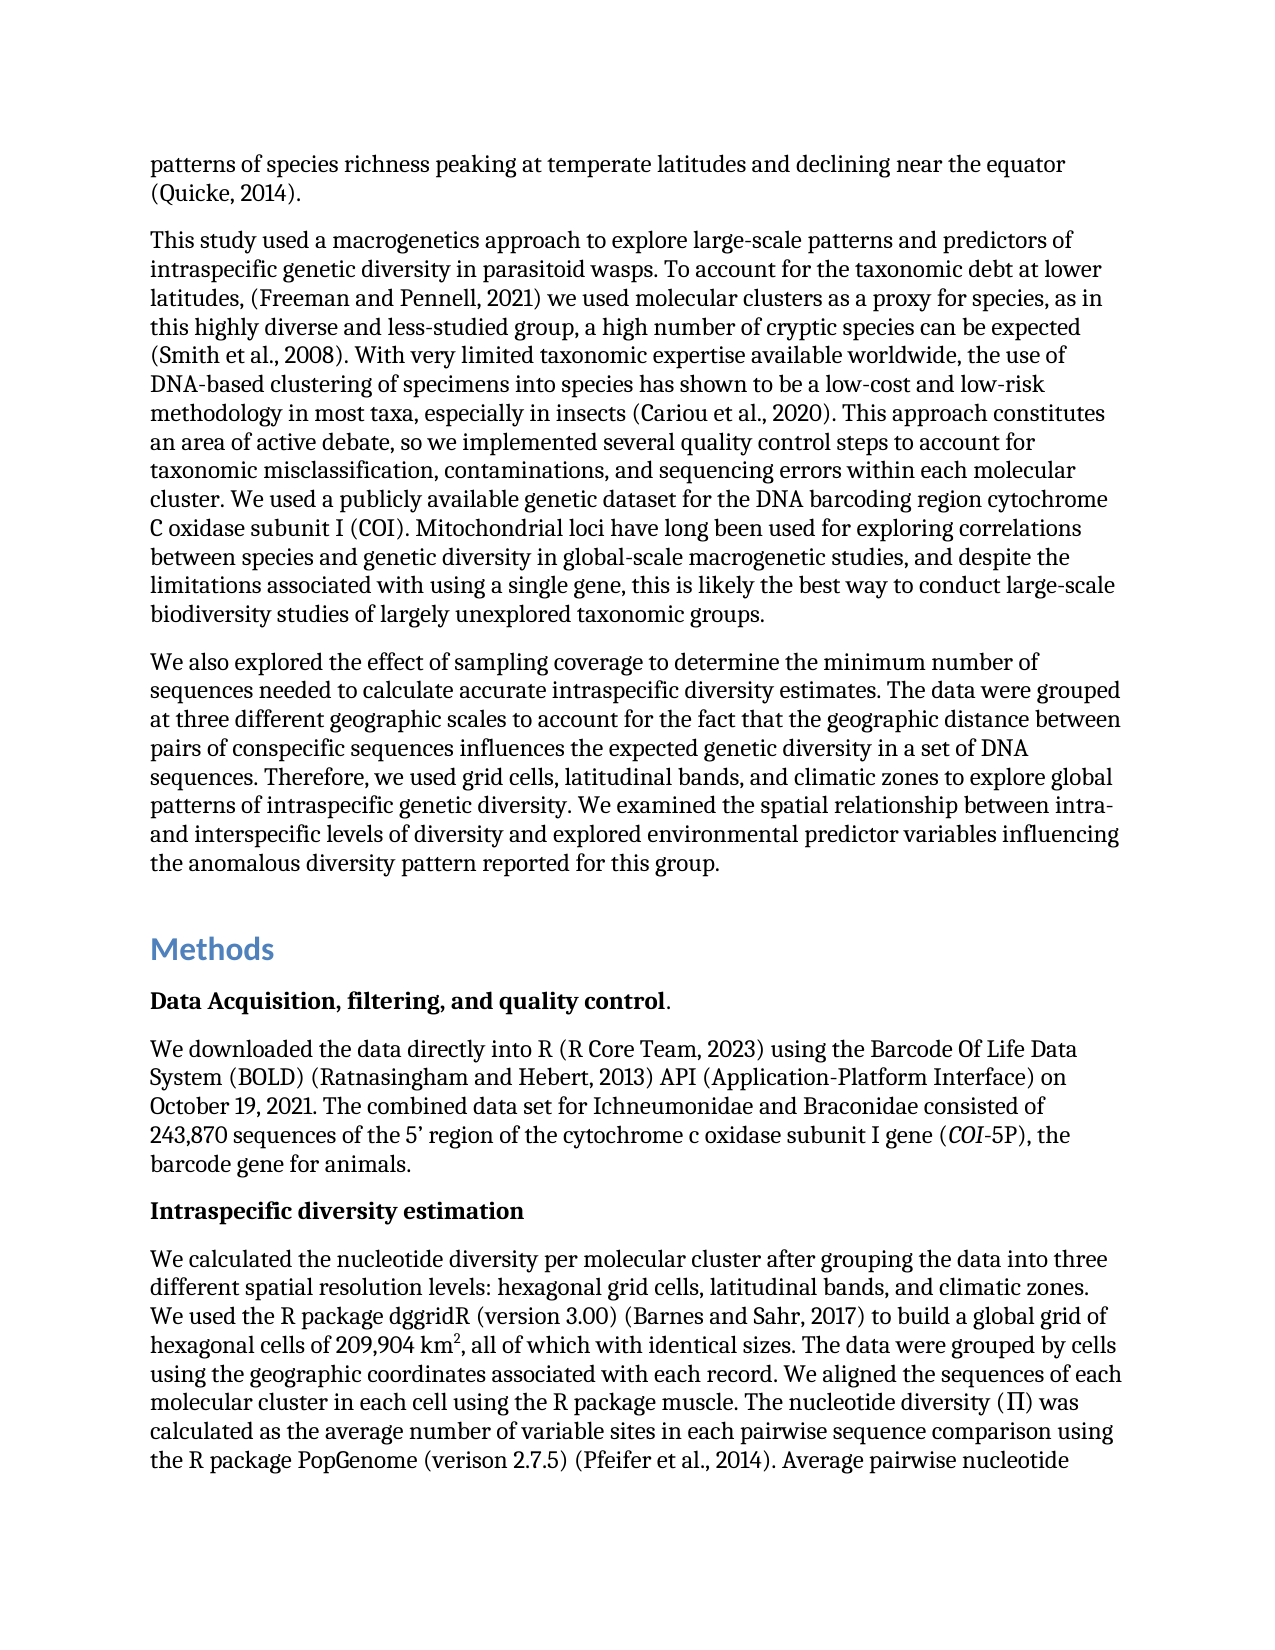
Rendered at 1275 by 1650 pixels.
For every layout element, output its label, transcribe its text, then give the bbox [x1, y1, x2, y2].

text Intraspecific diversity estimation [150, 1197, 1125, 1226]
text This study used a macrogenetics approach to explore large-scale patterns and predictors of intraspecific genetic diversity in parasitoid wasps. To account for the taxonomic debt at lower latitudes, (Freeman and Pennell, 2021) we used molecular clusters as a proxy for species, as in this highly diverse and less-studied group, a high number of cryptic species can be expected (Smith et al., 2008). With very limited taxonomic expertise available worldwide, the use of DNA-based clustering of specimens into species has shown to be a low-cost and low-risk methodology in most taxa, especially in insects (Cariou et al., 2020). This approach constitutes an area of active debate, so we implemented several quality control steps to account for taxonomic misclassification, contaminations, and sequencing errors within each molecular cluster. We used a publicly available genetic dataset for the DNA barcoding region cytochrome C oxidase subunit I (COI). Mitochondrial loci have long been used for exploring correlations between species and genetic diversity in global-scale macrogenetic studies, and despite the limitations associated with using a single gene, this is likely the best way to conduct large-scale biodiversity studies of largely unexplored taxonomic groups. [150, 226, 1125, 629]
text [150, 1244, 1125, 1474]
text We also explored the effect of sampling coverage to determine the minimum number of sequences needed to calculate accurate intraspecific diversity estimates. The data were grouped at three different geographic scales to account for the fact that the geographic distance between pairs of conspecific sequences influences the expected genetic diversity in a set of DNA sequences. Therefore, we used grid cells, latitudinal bands, and climatic zones to explore global patterns of intraspecific genetic diversity. We examined the spatial relationship between intra- and interspecific levels of diversity and explored environmental predictor variables influencing the anomalous diversity pattern reported for this group. [150, 647, 1125, 877]
text Data Acquisition, filtering, and quality control. [150, 987, 1125, 1016]
text We downloaded the data directly into R (R Core Team, 2023) using the Barcode Of Life Data System (BOLD) (Ratnasingham and Hebert, 2013) API (Application-Platform Interface) on October 19, 2021. The combined data set for Ichneumonidae and Braconidae consisted of 243,870 sequences of the 5’ region of the cytochrome c oxidase subunit I gene (COI-5P), the barcode gene for animals. [150, 1034, 1125, 1178]
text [150, 150, 1125, 207]
subtitle Methods [150, 927, 1125, 968]
